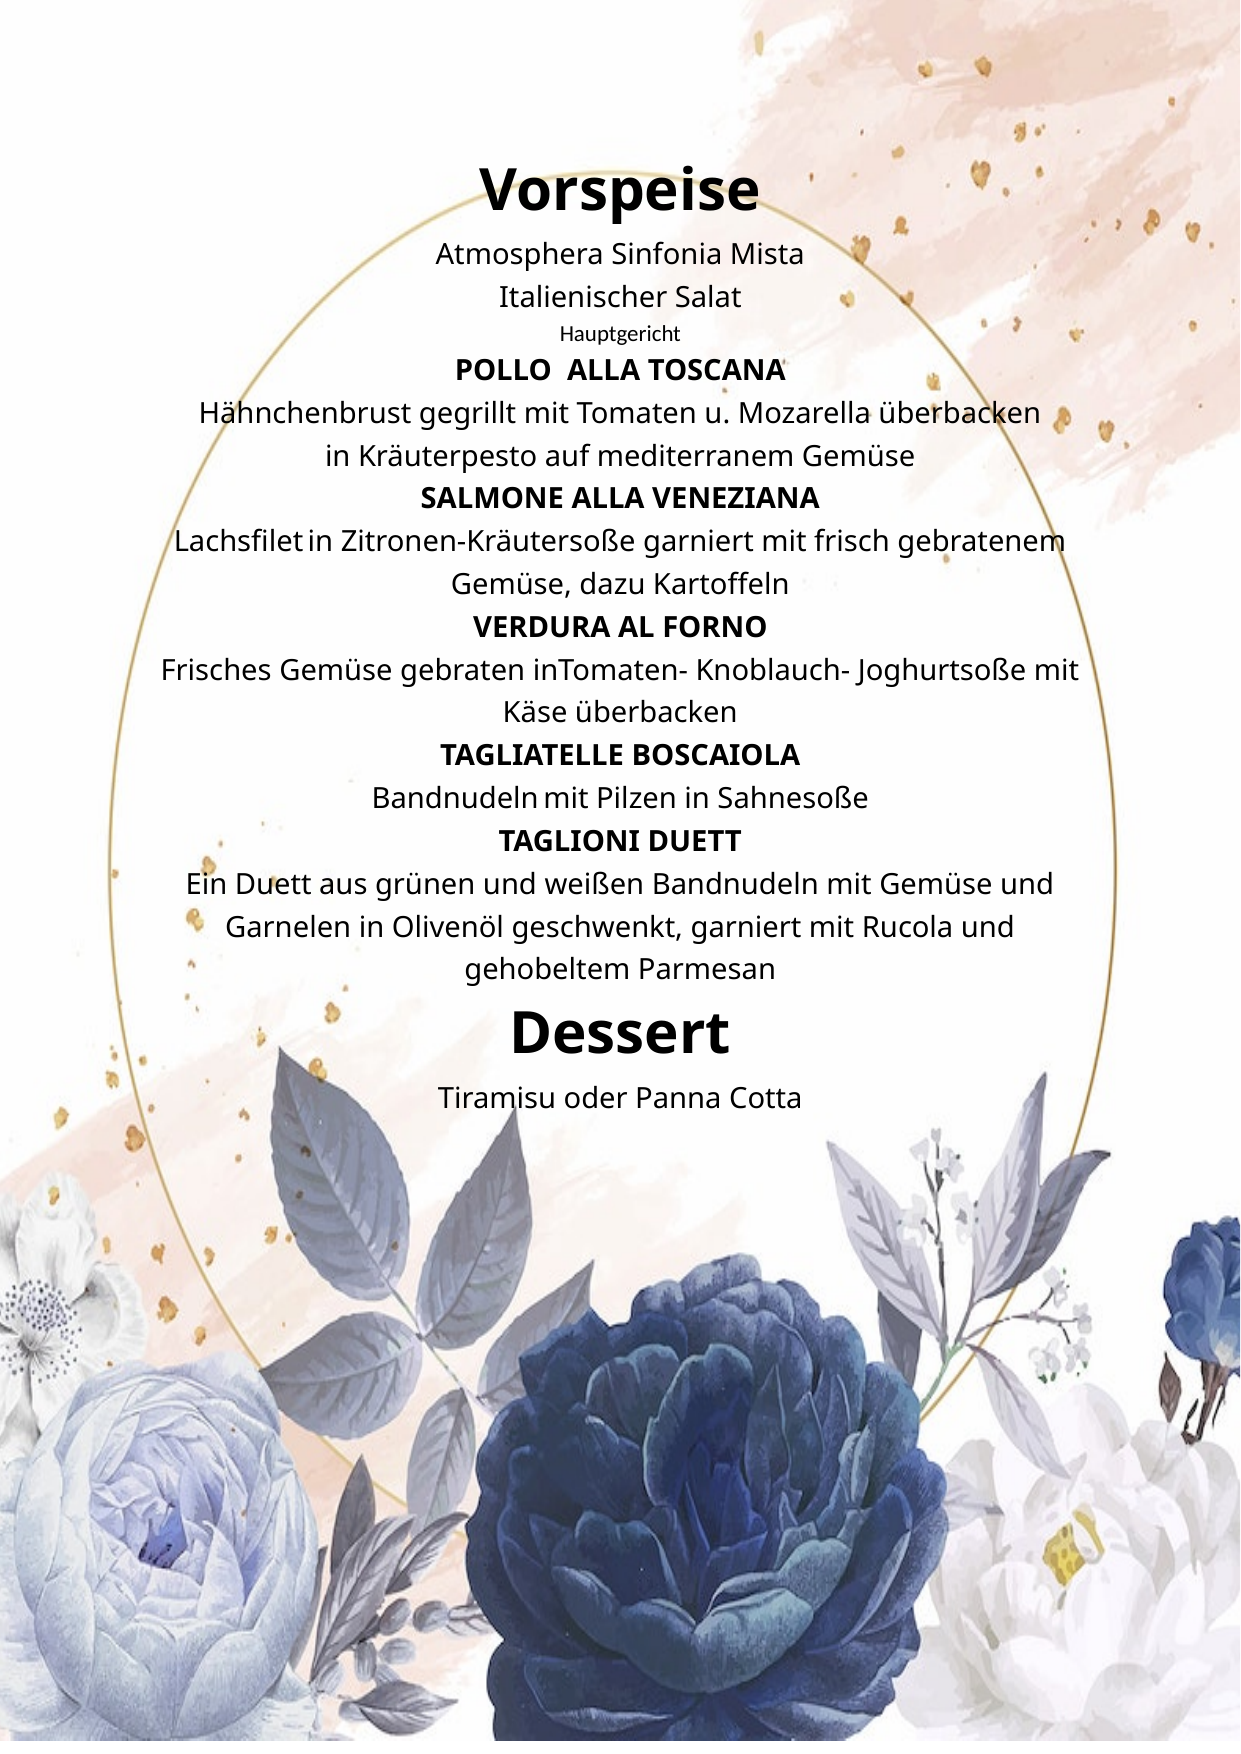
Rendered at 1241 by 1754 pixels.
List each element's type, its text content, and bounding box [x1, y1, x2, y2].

text TAGLIONI DUETT [148, 820, 1093, 860]
text SALMONE ALLA VENEZIANA [148, 478, 1093, 517]
text Italienischer Salat [148, 276, 1093, 316]
text Ein Duett aus grünen und weißen Bandnudeln mit Gemüse und Garnelen in Olivenöl geschwenkt, garniert mit Rucola und gehobeltem Parmesan [148, 863, 1093, 988]
text TAGLIATELLE BOSCAIOLA [148, 734, 1093, 774]
text Lachsfilet in Zitronen-Kräutersoße garniert mit frisch gebratenem Gemüse, dazu Kartoffeln [148, 521, 1093, 603]
text VERDURA AL FORNO [148, 606, 1093, 646]
text Bandnudeln mit Pilzen in Sahnesoße [148, 777, 1093, 817]
text Tiramisu oder Panna Cotta [148, 1077, 1093, 1117]
text Frisches Gemüse gebraten inTomaten- Knoblauch- Joghurtsoße mit Käse überbacken [148, 649, 1093, 731]
text Vorspeise [148, 148, 1093, 227]
text POLLO ALLA TOSCANA [148, 349, 1093, 389]
text Hähnchenbrust gegrillt mit Tomaten u. Mozarella überbacken [148, 392, 1093, 432]
text in Kräuterpesto auf mediterranem Gemüse [148, 435, 1093, 474]
text Atmosphera Sinfonia Mista [148, 233, 1093, 273]
